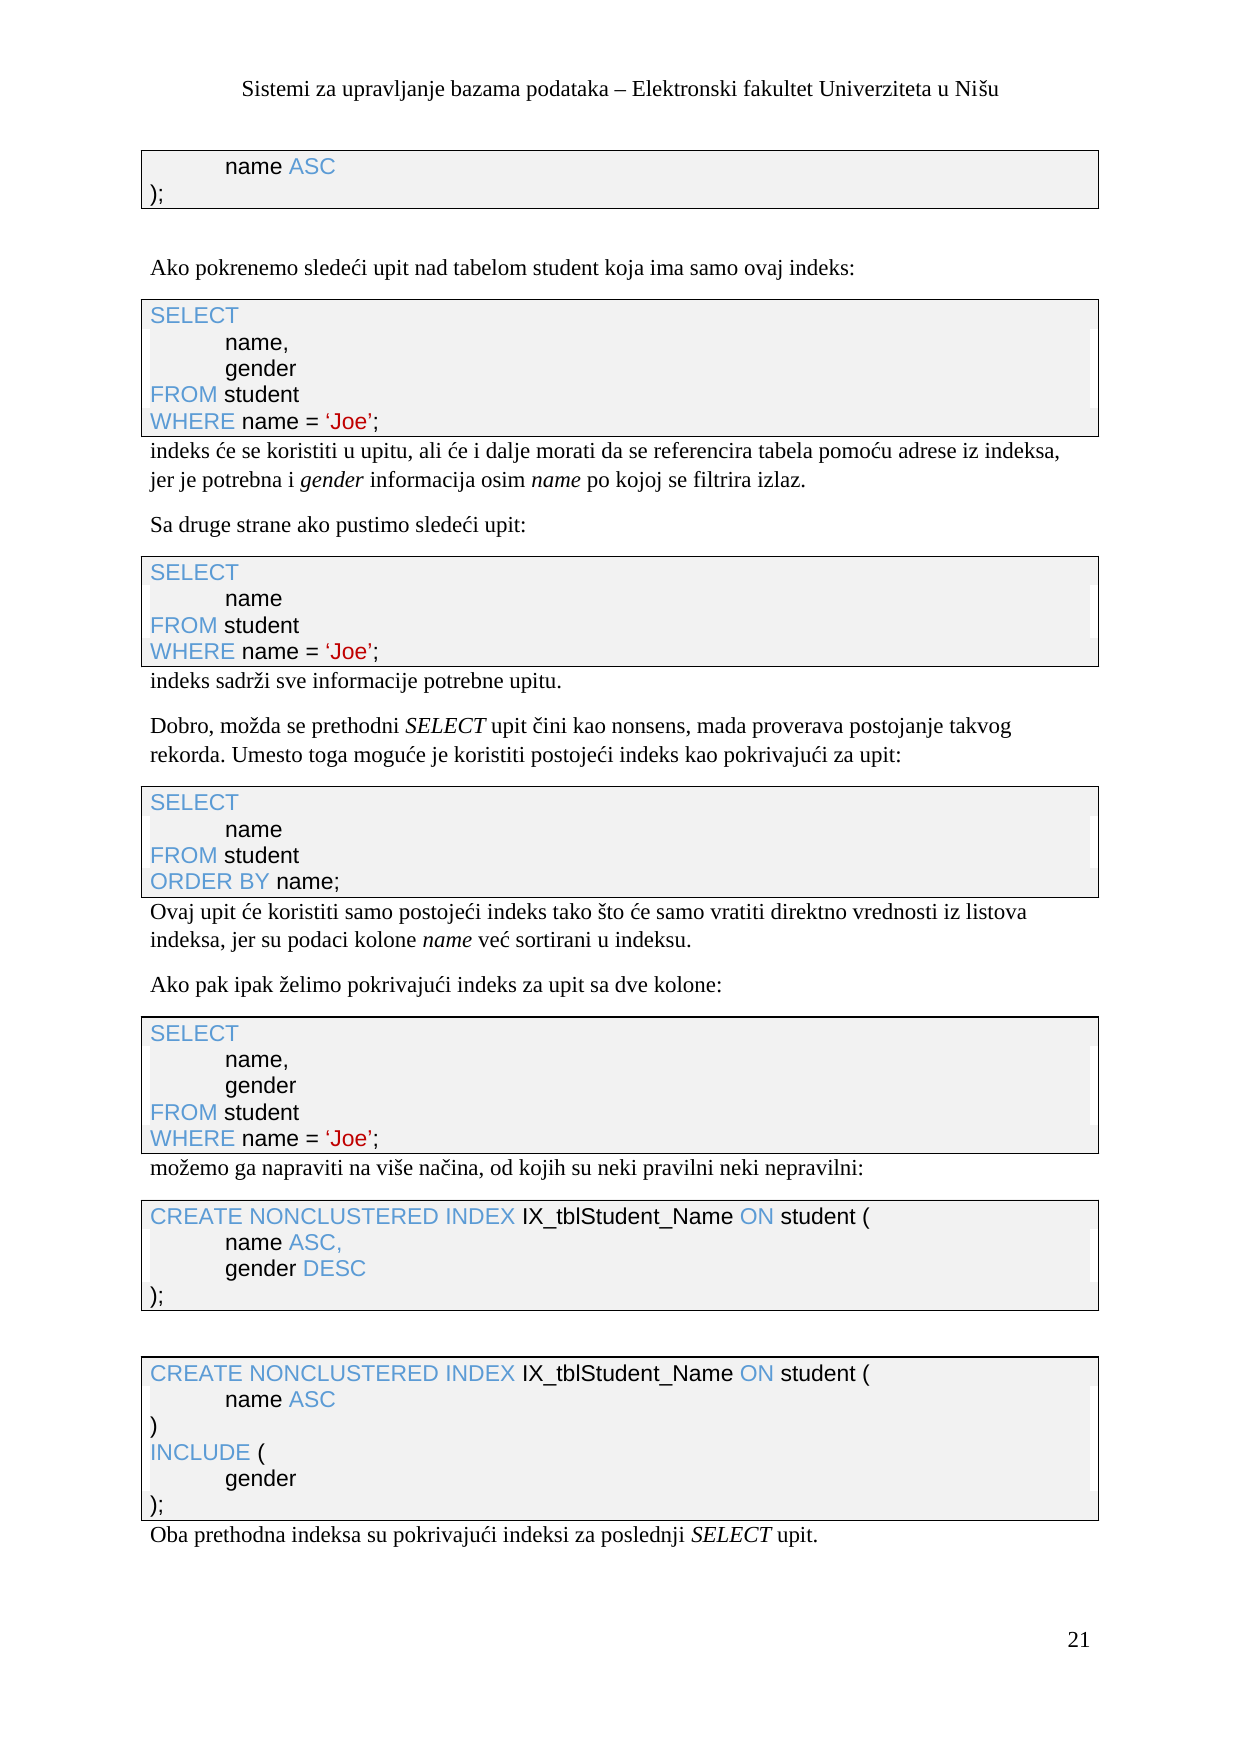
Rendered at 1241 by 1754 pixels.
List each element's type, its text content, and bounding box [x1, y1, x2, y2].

text gender [150, 1072, 1090, 1099]
text Ako pak ipak želimo pokrivajući indeks za upit sa dve kolone: [150, 971, 1090, 998]
text INCLUDE ( [150, 1438, 1090, 1465]
text SELECT [142, 300, 1098, 329]
text ); [142, 1279, 1098, 1310]
text Sa druge strane ako pustimo sledeći upit: [150, 511, 1090, 537]
text gender [150, 1465, 1090, 1488]
text Ovaj upit će koristiti samo postojeći indeks tako što će samo vratiti direktno vrednosti iz listova indeksa, jer su podaci kolone name već sortirani u indeksu. [150, 898, 1090, 953]
text ); [142, 176, 1098, 208]
text Ako pokrenemo sledeći upit nad tabelom student koja ima samo ovaj indeks: [150, 254, 1090, 280]
text FROM student [150, 612, 1090, 635]
text gender DESC [150, 1255, 1090, 1279]
text ) [150, 1412, 1090, 1438]
text gender [150, 355, 1090, 381]
text ORDER BY name; [142, 865, 1098, 897]
text name ASC, [150, 1229, 1090, 1255]
text FROM student [150, 1099, 1090, 1122]
text Oba prethodna indeksa su pokrivajući indeksi za poslednji SELECT upit. [150, 1521, 1090, 1547]
text WHERE name = ‘Joe’; [142, 1122, 1098, 1153]
text FROM student [150, 842, 1090, 865]
text name ASC [142, 151, 1098, 176]
text Dobro, možda se prethodni SELECT upit čini kao nonsens, mada proverava postojanje takvog rekorda. Umesto toga moguće je koristiti postojeći indeks kao pokrivajući za upit: [150, 713, 1090, 767]
text name [150, 585, 1090, 612]
text SELECT [142, 557, 1098, 585]
text možemo ga napraviti na više načina, od kojih su neki pravilni neki nepravilni: [150, 1154, 1090, 1181]
text indeks će se koristiti u upitu, ali će i dalje morati da se referencira tabela pomoću adrese iz indeksa, jer je potrebna i gender informacija osim name po kojoj se filtrira izlaz. [150, 437, 1090, 492]
text name ASC [150, 1386, 1090, 1412]
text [142, 1358, 1098, 1386]
text FROM student [150, 381, 1090, 404]
text ); [142, 1488, 1098, 1520]
text name [150, 816, 1090, 842]
text name, [150, 329, 1090, 355]
text WHERE name = ‘Joe’; [142, 404, 1098, 436]
text SELECT [142, 787, 1098, 816]
text CREATE NONCLUSTERED INDEX IX_tblStudent_Name ON student ( [142, 1201, 1098, 1229]
text name, [150, 1046, 1090, 1072]
text SELECT [142, 1018, 1098, 1046]
text indeks sadrži sve informacije potrebne upitu. [150, 667, 1090, 694]
text WHERE name = ‘Joe’; [142, 635, 1098, 666]
